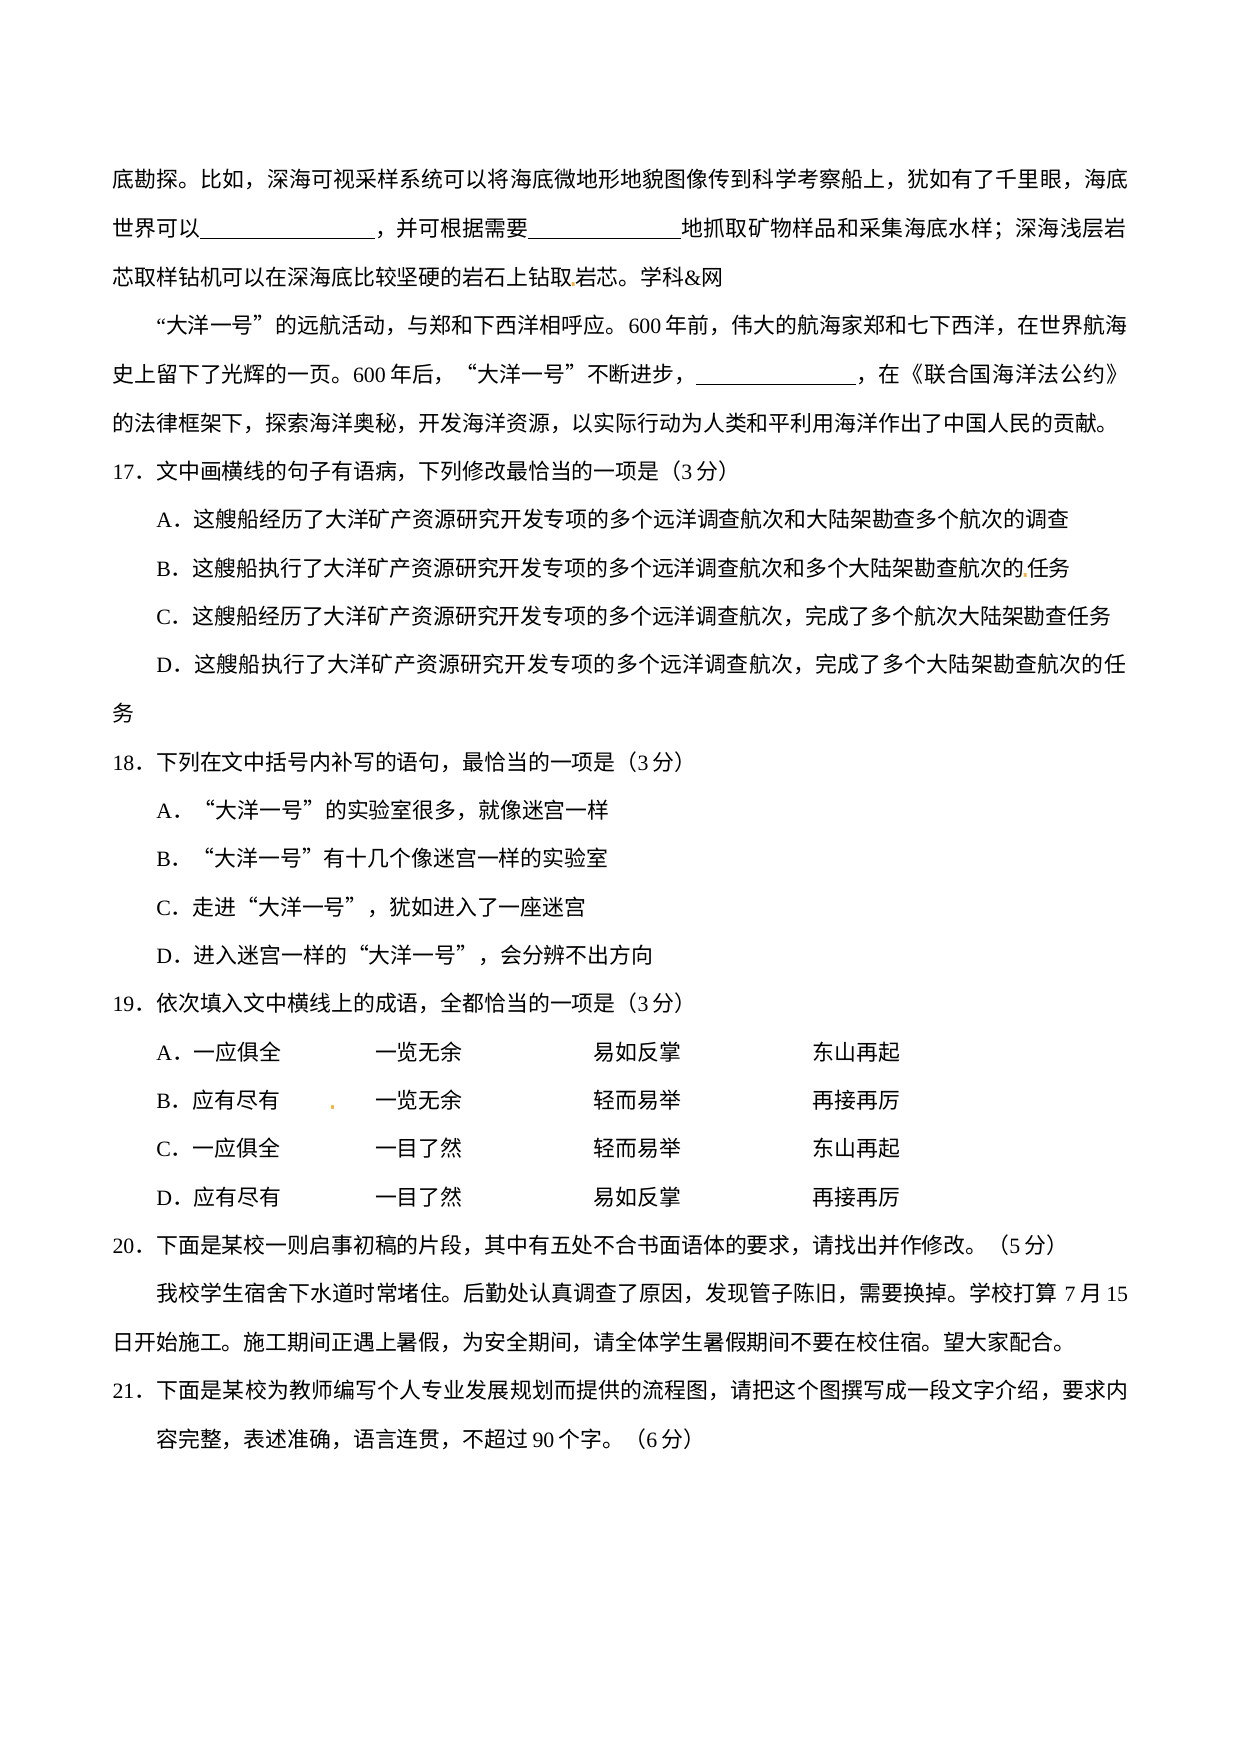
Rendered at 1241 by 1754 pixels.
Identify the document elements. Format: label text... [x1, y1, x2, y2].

text 17．文中画横线的句子有语病，下列修改最恰当的一项是（3分） [112, 454, 1128, 486]
text 我校学生宿舍下水道时常堵住。后勤处认真调查了原因，发现管子陈旧，需要换掉。学校打算7月15日开始施工。施工期间正遇上暑假，为安全期间，请全体学生暑假期间不要在校住宿。望大家配合。 [112, 1276, 1128, 1357]
text 19．依次填入文中横线上的成语，全都恰当的一项是（3分） [112, 986, 1128, 1018]
text B．“大洋一号”有十几个像迷宫一样的实验室 [112, 841, 1128, 873]
text 21．下面是某校为教师编写个人专业发展规划而提供的流程图，请把这个图撰写成一段文字介绍，要求内容完整，表述准确，语言连贯，不超过90个字。（6分） [112, 1373, 1128, 1454]
text C．一应俱全 一目了然 轻而易举 东山再起 [112, 1131, 1128, 1163]
text D．这艘船执行了大洋矿产资源研究开发专项的多个远洋调查航次，完成了多个大陆架勘查航次的任务 [112, 647, 1128, 728]
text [112, 162, 1128, 292]
text 20．下面是某校一则启事初稿的片段，其中有五处不合书面语体的要求，请找出并作修改。（5分） [112, 1227, 1128, 1260]
text A．这艘船经历了大洋矿产资源研究开发专项的多个远洋调查航次和大陆架勘查多个航次的调查 [112, 502, 1128, 534]
text C．这艘船经历了大洋矿产资源研究开发专项的多个远洋调查航次，完成了多个航次大陆架勘查任务 [112, 599, 1128, 631]
text D．进入迷宫一样的“大洋一号”，会分辨不出方向[来源:学科网] [112, 937, 1128, 970]
text B．这艘船执行了大洋矿产资源研究开发专项的多个远洋调查航次和多个大陆架勘查航次的任务 [112, 550, 1128, 583]
text A．一应俱全 一览无余 易如反掌 东山再起 [112, 1034, 1128, 1067]
text C．走进“大洋一号”，犹如进入了一座迷宫 [112, 889, 1128, 922]
text “大洋一号”的远航活动，与郑和下西洋相呼应。600年前，伟大的航海家郑和七下西洋，在世界航海史上留下了光辉的一页。600年后，“大洋一号”不断进步， ，在《联合国海洋法公约》的法律框架下，探索海洋奥秘，开发海洋资源，以实际行动为人类和平利用海洋作出了中国人民的贡献。 [112, 308, 1128, 438]
text D．应有尽有 一目了然 易如反掌 再接再厉 [112, 1179, 1128, 1212]
text A．“大洋一号”的实验室很多，就像迷宫一样 [112, 792, 1128, 825]
text 18．下列在文中括号内补写的语句，最恰当的一项是（3分） [112, 744, 1128, 777]
text B．应有尽有 一览无余 轻而易举 再接再厉 [112, 1082, 1128, 1115]
